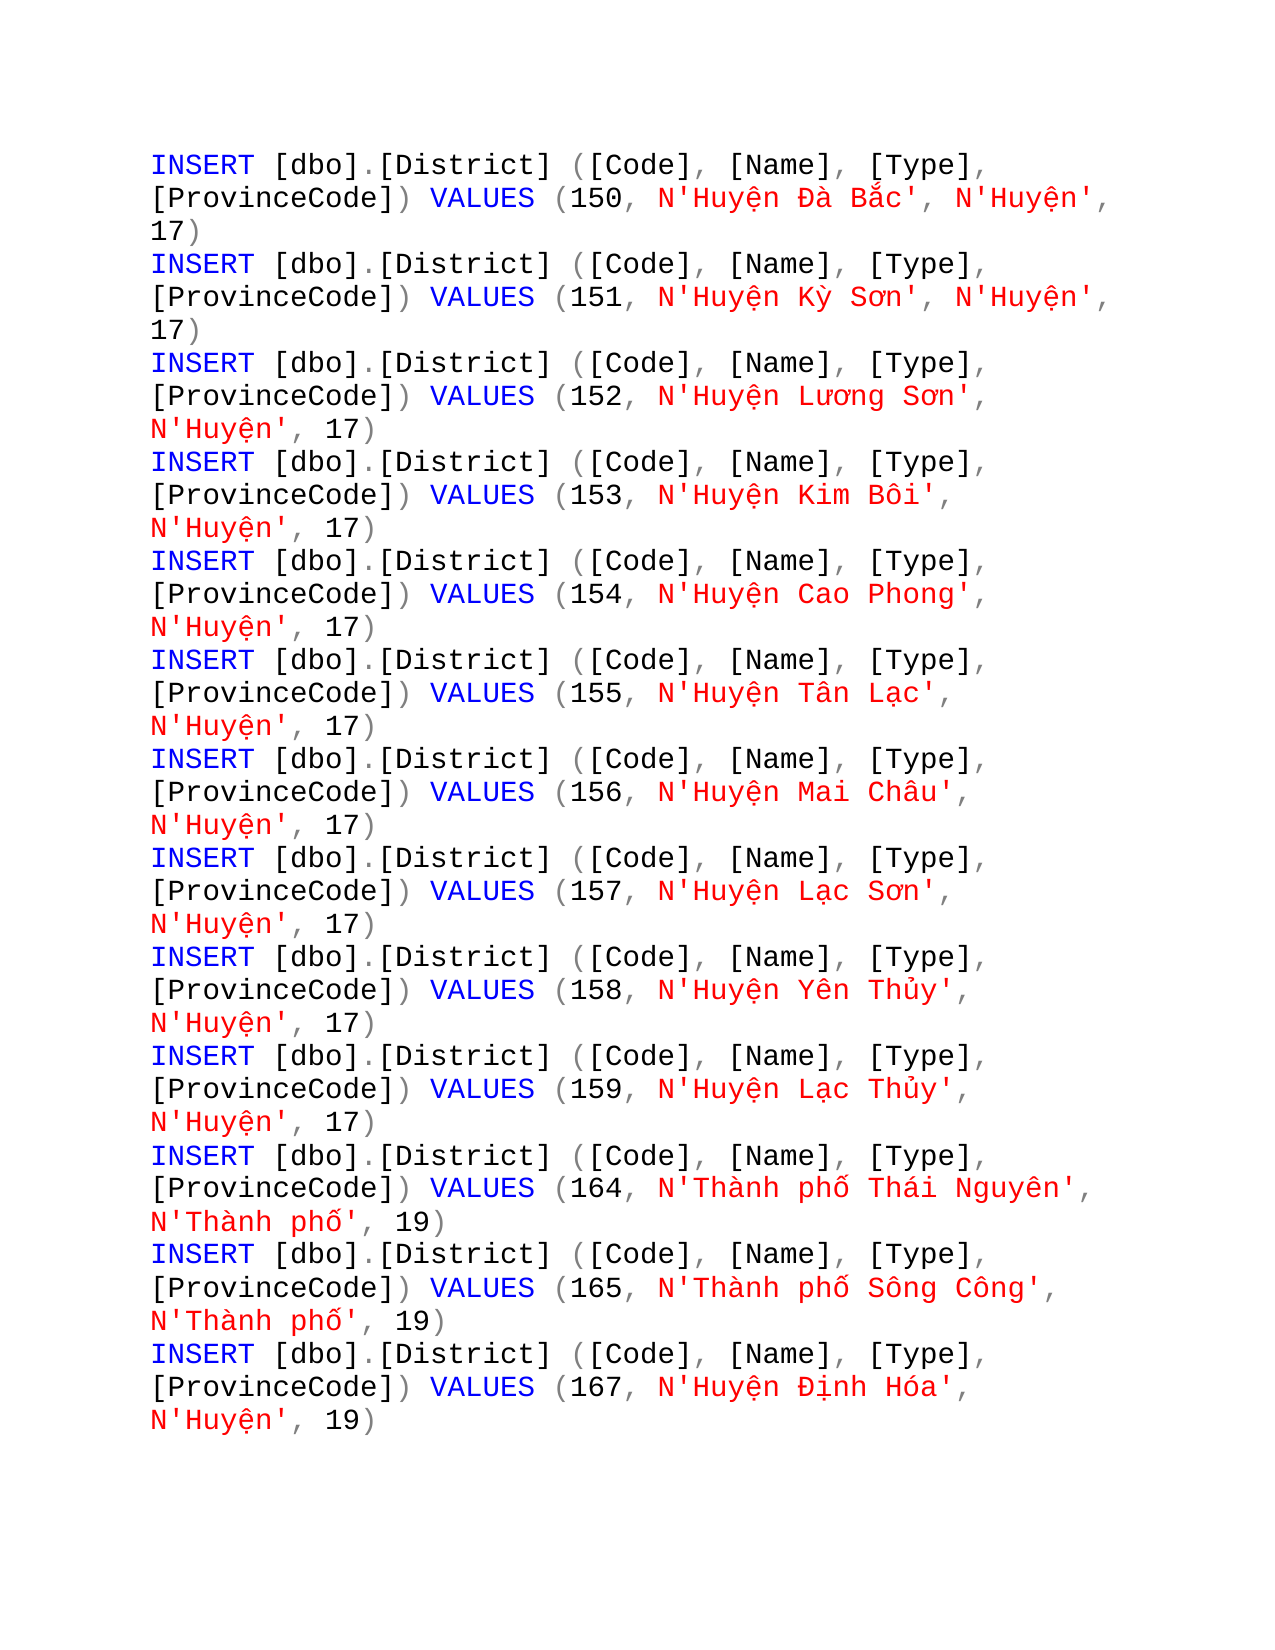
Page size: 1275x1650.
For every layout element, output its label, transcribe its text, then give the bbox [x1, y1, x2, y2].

text INSERT [dbo].[District] ([Code], [Name], [Type], [ProvinceCode]) VALUES (167, N'Huyện Định Hóa', N'Huyện', 19) [150, 1339, 1125, 1438]
text INSERT [dbo].[District] ([Code], [Name], [Type], [ProvinceCode]) VALUES (158, N'Huyện Yên Thủy', N'Huyện', 17) [150, 942, 1125, 1042]
text INSERT [dbo].[District] ([Code], [Name], [Type], [ProvinceCode]) VALUES (155, N'Huyện Tân Lạc', N'Huyện', 17) [150, 645, 1125, 744]
text INSERT [dbo].[District] ([Code], [Name], [Type], [ProvinceCode]) VALUES (152, N'Huyện Lương Sơn', N'Huyện', 17) [150, 348, 1125, 447]
text INSERT [dbo].[District] ([Code], [Name], [Type], [ProvinceCode]) VALUES (157, N'Huyện Lạc Sơn', N'Huyện', 17) [150, 843, 1125, 942]
text INSERT [dbo].[District] ([Code], [Name], [Type], [ProvinceCode]) VALUES (165, N'Thành phố Sông Công', N'Thành phố', 19) [150, 1240, 1125, 1339]
text INSERT [dbo].[District] ([Code], [Name], [Type], [ProvinceCode]) VALUES (156, N'Huyện Mai Châu', N'Huyện', 17) [150, 744, 1125, 843]
text INSERT [dbo].[District] ([Code], [Name], [Type], [ProvinceCode]) VALUES (159, N'Huyện Lạc Thủy', N'Huyện', 17) [150, 1042, 1125, 1141]
text INSERT [dbo].[District] ([Code], [Name], [Type], [ProvinceCode]) VALUES (153, N'Huyện Kim Bôi', N'Huyện', 17) [150, 447, 1125, 546]
text INSERT [dbo].[District] ([Code], [Name], [Type], [ProvinceCode]) VALUES (151, N'Huyện Kỳ Sơn', N'Huyện', 17) [150, 249, 1125, 348]
text INSERT [dbo].[District] ([Code], [Name], [Type], [ProvinceCode]) VALUES (150, N'Huyện Đà Bắc', N'Huyện', 17) [150, 150, 1125, 249]
text INSERT [dbo].[District] ([Code], [Name], [Type], [ProvinceCode]) VALUES (164, N'Thành phố Thái Nguyên', N'Thành phố', 19) [150, 1141, 1125, 1240]
text INSERT [dbo].[District] ([Code], [Name], [Type], [ProvinceCode]) VALUES (154, N'Huyện Cao Phong', N'Huyện', 17) [150, 546, 1125, 645]
